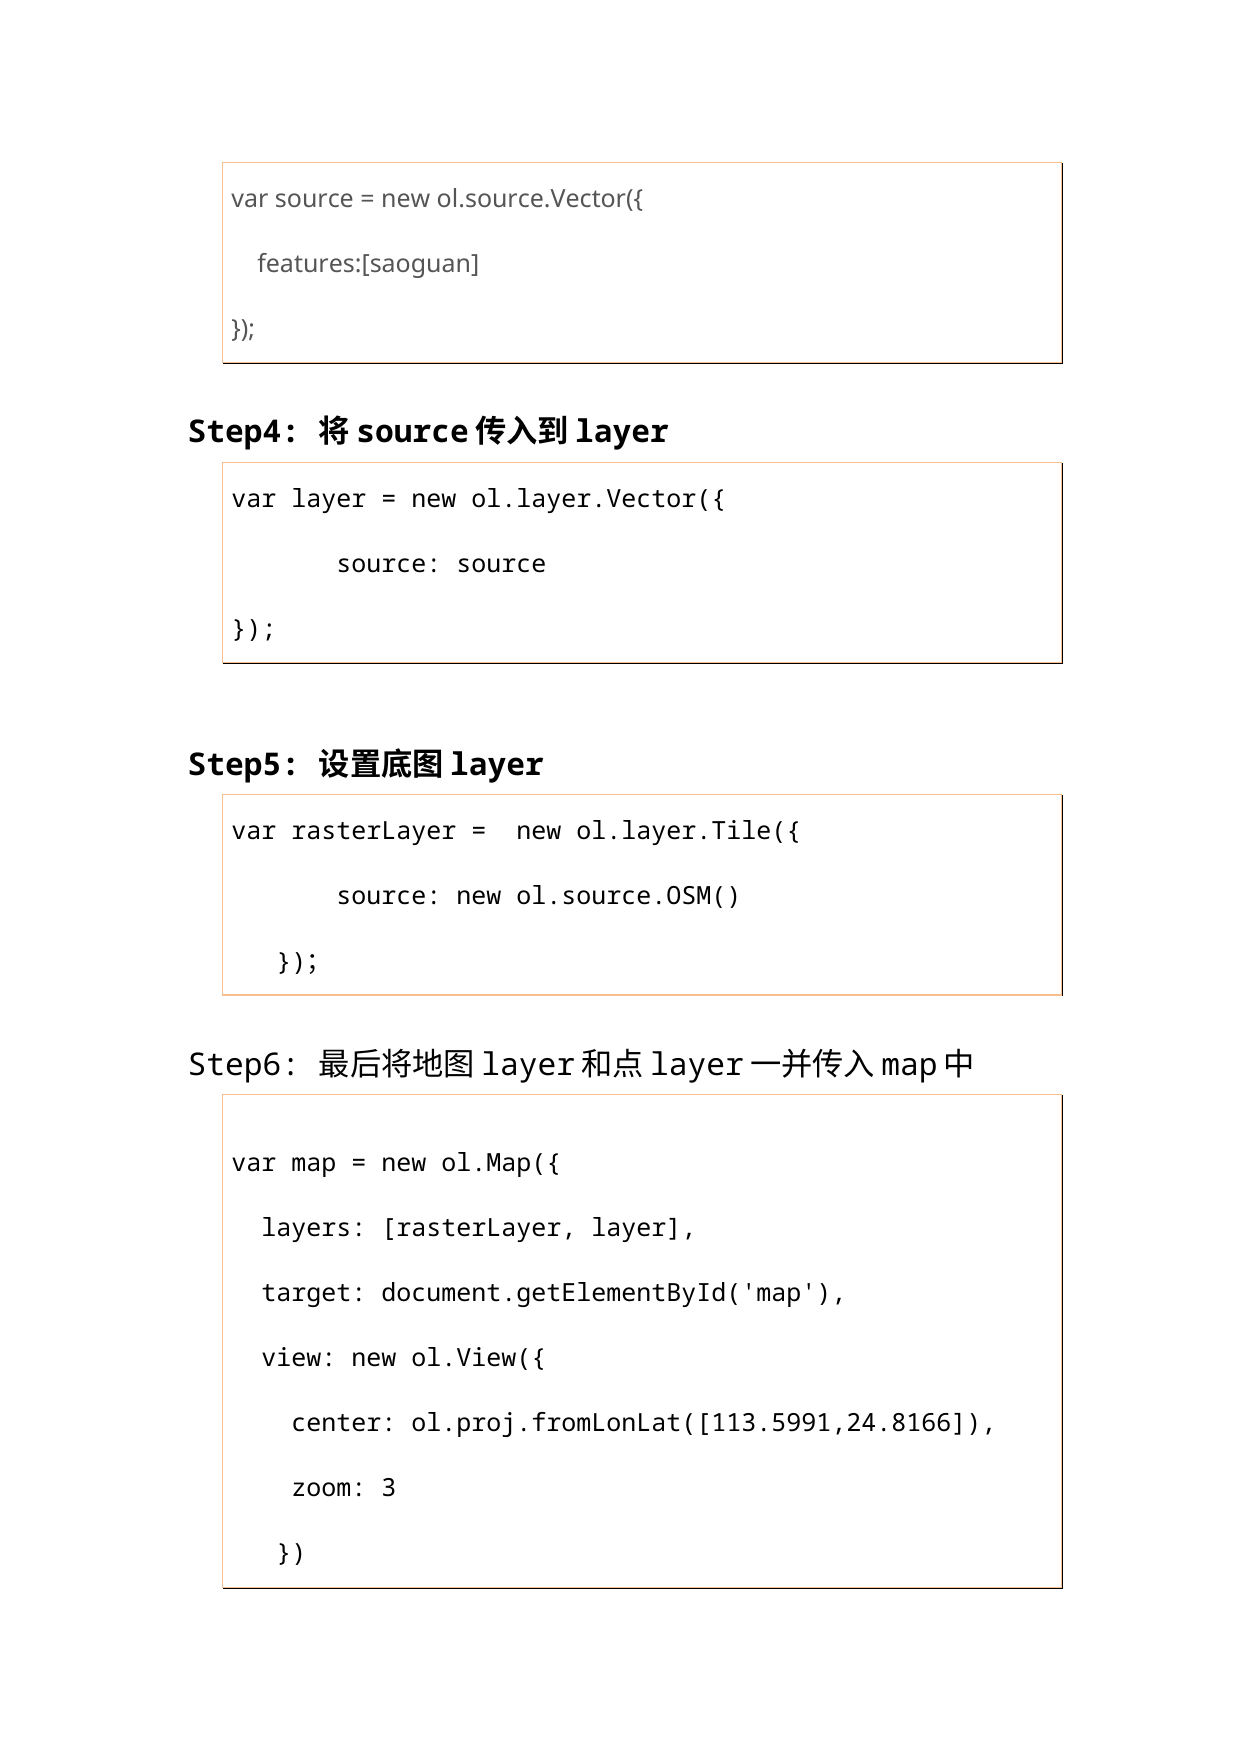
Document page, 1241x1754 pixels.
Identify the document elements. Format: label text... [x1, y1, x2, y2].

text zoom: 3 [223, 1451, 1061, 1516]
text var map = new ol.Map({ [223, 1126, 1061, 1191]
text Step4: 将source传入到layer [187, 397, 1053, 462]
text var source = new ol.source.Vector({ [223, 163, 1061, 227]
text features:[saoguan] [223, 227, 1061, 292]
text Step5: 设置底图layer [187, 729, 1053, 794]
text }); [223, 292, 1061, 362]
text var layer = new ol.layer.Vector({ [223, 463, 1061, 527]
text view: new ol.View({ [223, 1321, 1061, 1386]
text source: source [223, 527, 1061, 592]
text Step6: 最后将地图layer和点layer一并传入map中 [187, 1029, 1053, 1094]
text var rasterLayer = new ol.layer.Tile({ [223, 795, 1061, 859]
text layers: [rasterLayer, layer], [223, 1191, 1061, 1256]
text target: document.getElementById('map'), [223, 1256, 1061, 1321]
text }); [223, 592, 1061, 662]
text }) [223, 1516, 1061, 1587]
text center: ol.proj.fromLonLat([113.5991,24.8166]), [223, 1386, 1061, 1451]
text source: new ol.source.OSM() [223, 859, 1061, 924]
text })； [223, 924, 1061, 994]
